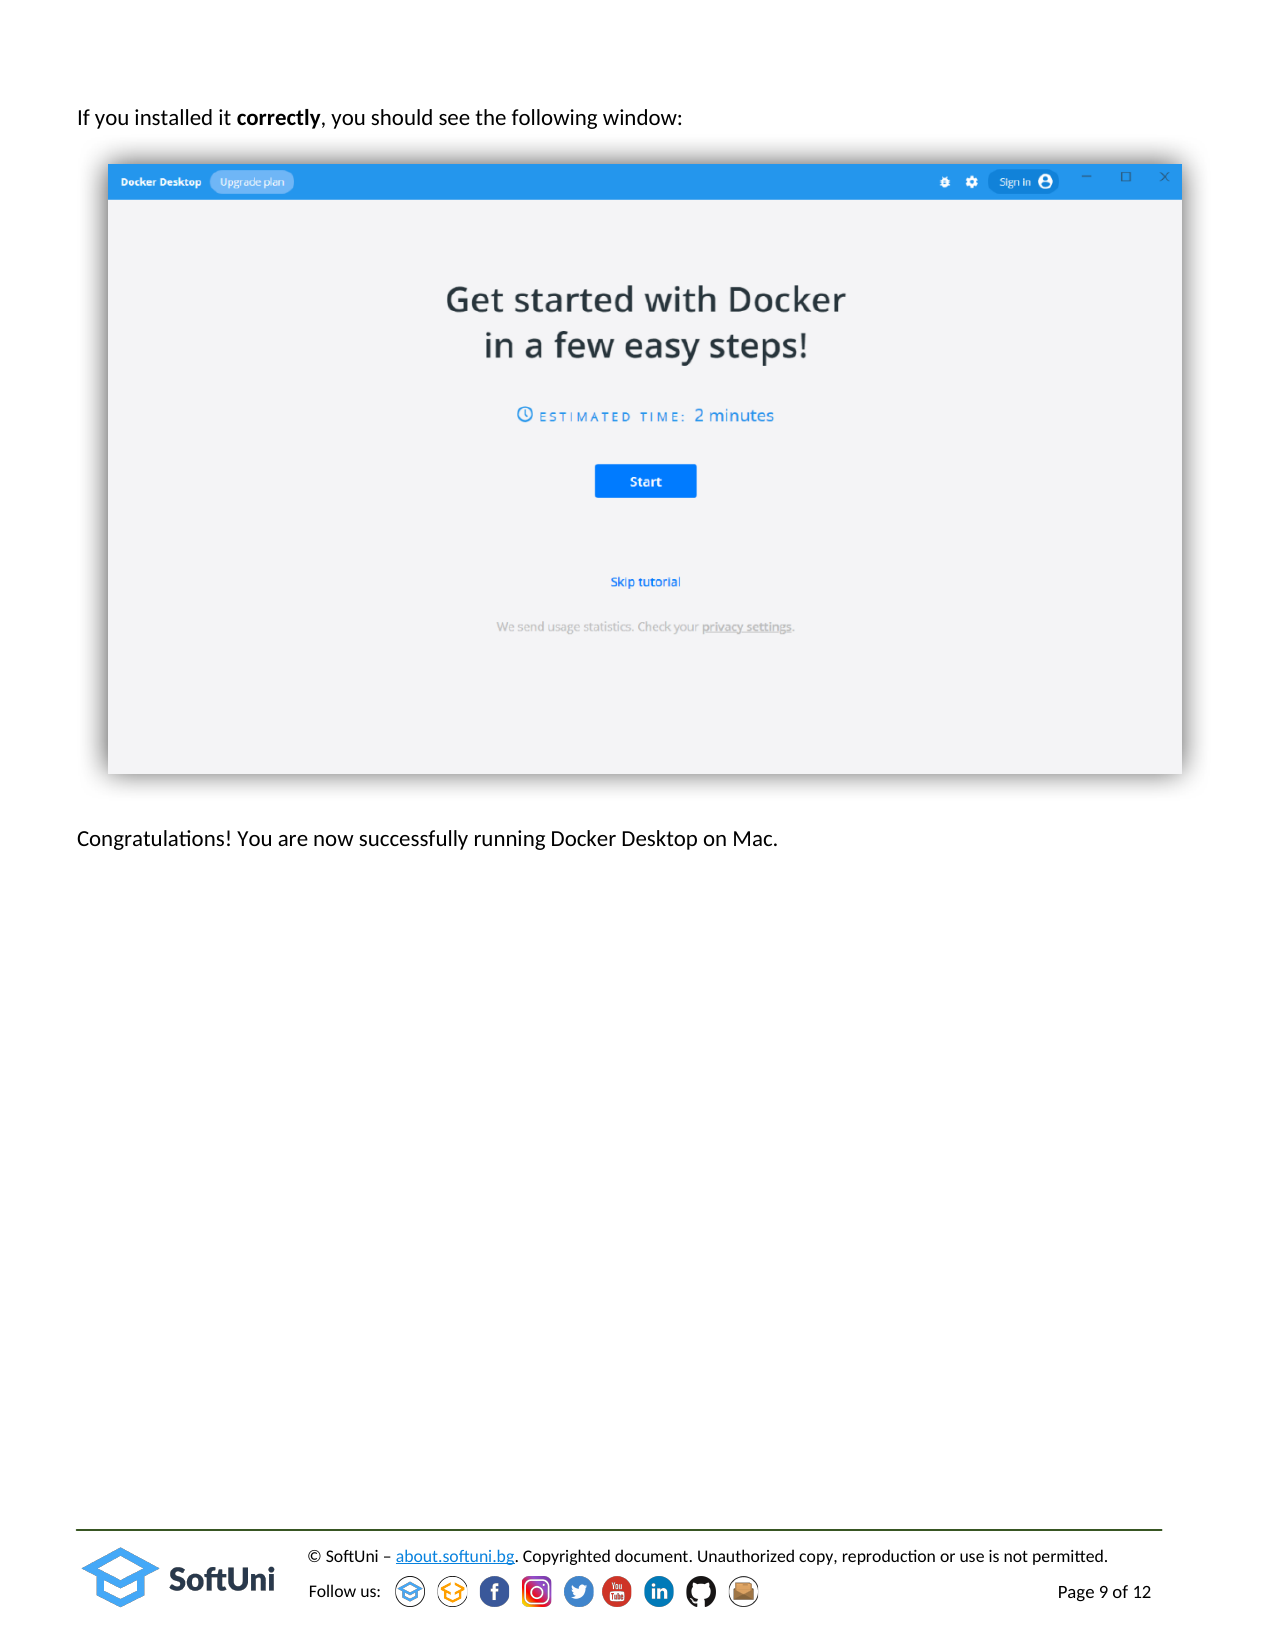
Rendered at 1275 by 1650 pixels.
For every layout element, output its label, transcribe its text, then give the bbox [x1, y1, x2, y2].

picture [658, 1589, 667, 1598]
picture [479, 1576, 510, 1607]
picture [665, 1598, 674, 1607]
picture [602, 1576, 632, 1607]
picture [644, 1576, 653, 1585]
picture [728, 1576, 759, 1607]
picture [437, 1576, 468, 1607]
picture [395, 1576, 425, 1607]
text Congratulations! You are now successfully running Docker Desktop on Mac. [77, 824, 1198, 852]
picture [644, 1598, 653, 1607]
picture [686, 1576, 716, 1607]
picture [108, 164, 1182, 774]
picture [75, 1542, 281, 1613]
picture [564, 1576, 594, 1607]
picture [665, 1576, 674, 1585]
picture [522, 1576, 552, 1607]
